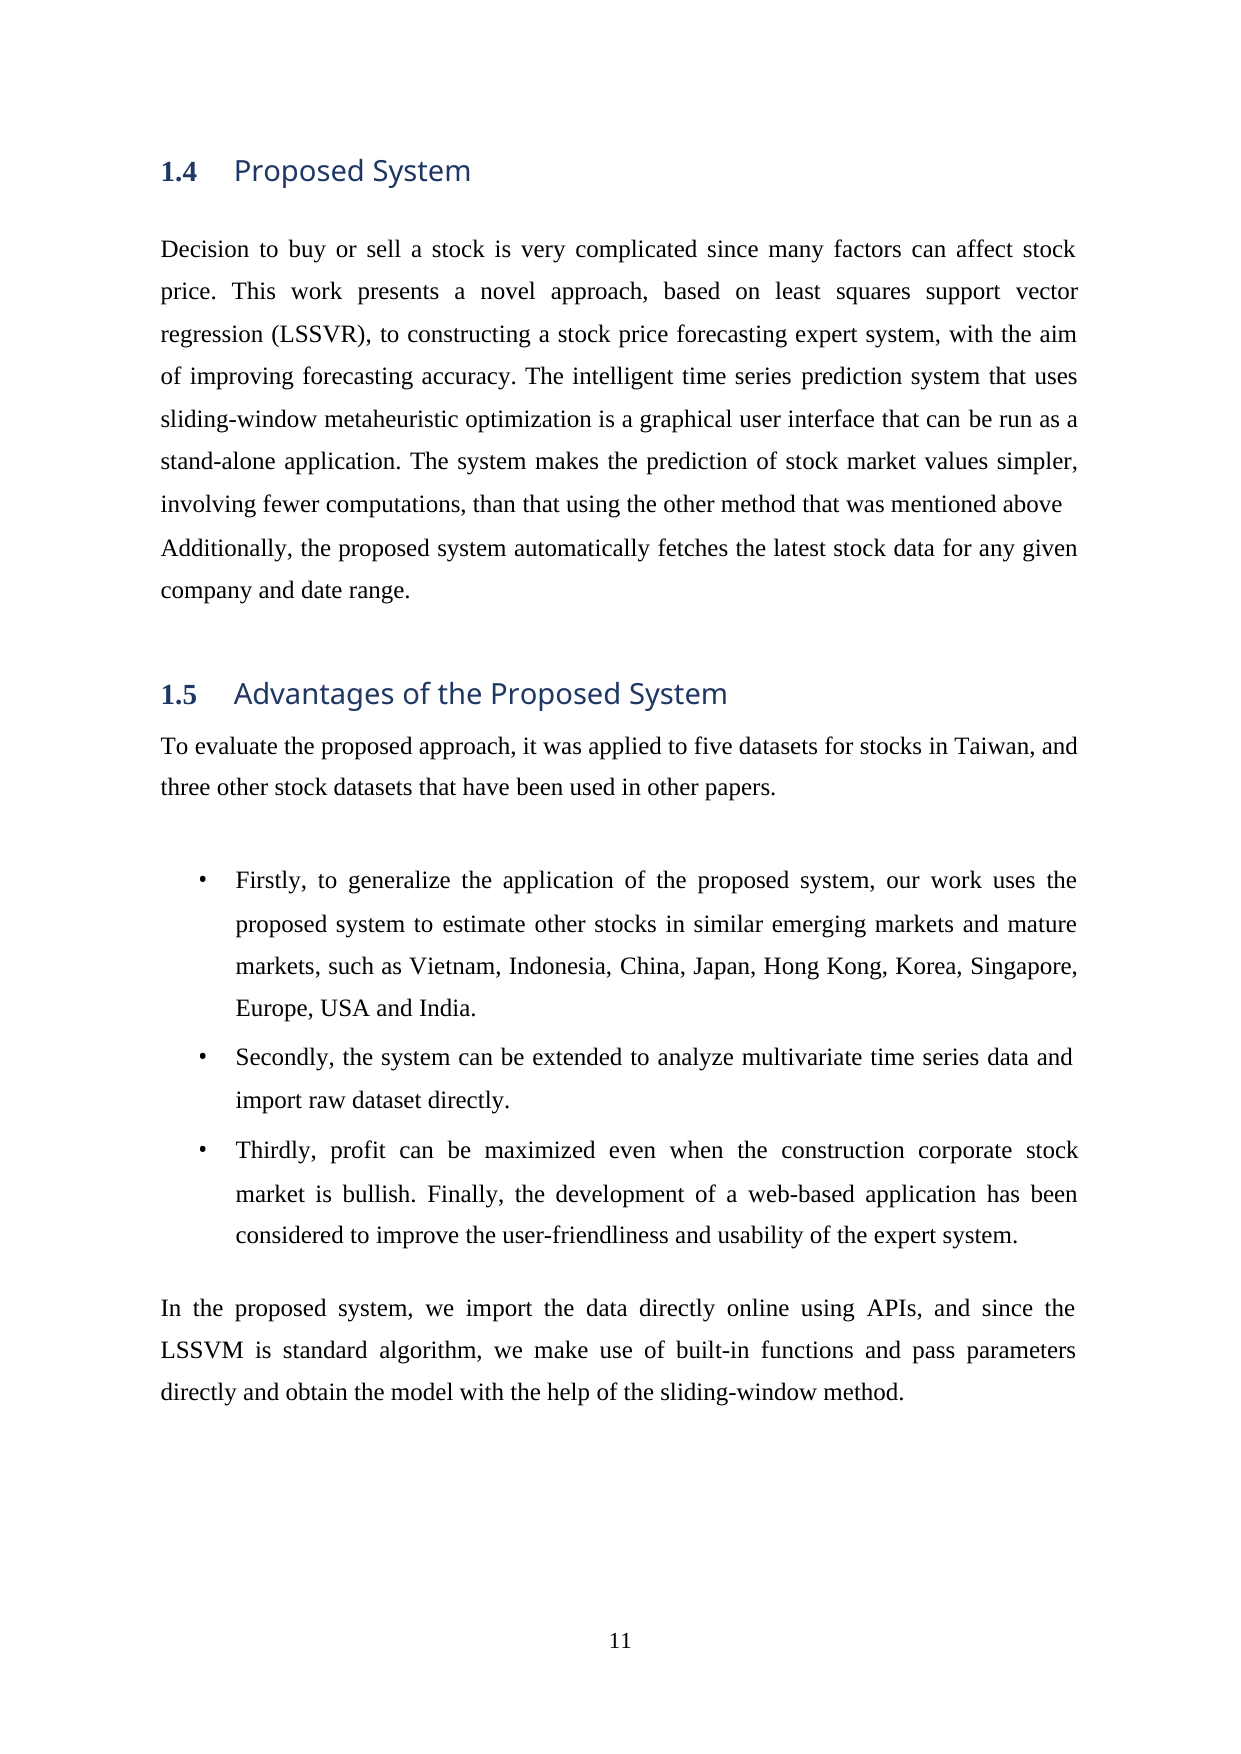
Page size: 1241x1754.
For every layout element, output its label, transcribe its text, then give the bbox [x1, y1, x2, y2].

subtitle Advantages of the Proposed System [160, 673, 1090, 713]
list Secondly, the system can be extended to analyze multivariate time series data and import raw dataset directly. [198, 1039, 1074, 1114]
text To evaluate the proposed approach, it was applied to five datasets for stocks in Taiwan, and three other stock datasets that have been used in other papers. [160, 731, 1078, 801]
text Decision to buy or sell a stock is very complicated since many factors can affect stock price. This work presents a novel approach, based on least squares support vector regression (LSSVR), to constructing a stock price forecasting expert system, with the aim of improving forecasting accuracy. The intelligent time series prediction system that uses sliding-window metaheuristic optimization is a graphical user interface that can be run as a stand-alone application. The system makes the prediction of stock market values simpler, involving fewer computations, than that using the other method that was mentioned above [160, 234, 1078, 518]
text Additionally, the proposed system automatically fetches the latest stock data for any given company and date range. [160, 533, 1078, 603]
subtitle Proposed System [160, 150, 1090, 190]
list Thirdly, profit can be maximized even when the construction corporate stock market is bullish. Finally, the development of a web-based application has been considered to improve the user-friendliness and usability of the expert system. [198, 1131, 1078, 1249]
text In the proposed system, we import the data directly online using APIs, and since the LSSVM is standard algorithm, we make use of built-in functions and pass parameters directly and obtain the model with the help of the sliding-window method. [160, 1293, 1077, 1406]
list Firstly, to generalize the application of the proposed system, our work uses the proposed system to estimate other stocks in similar emerging markets and mature markets, such as Vietnam, Indonesia, China, Japan, Hong Kong, Korea, Singapore, Europe, USA and India. [198, 862, 1078, 1022]
